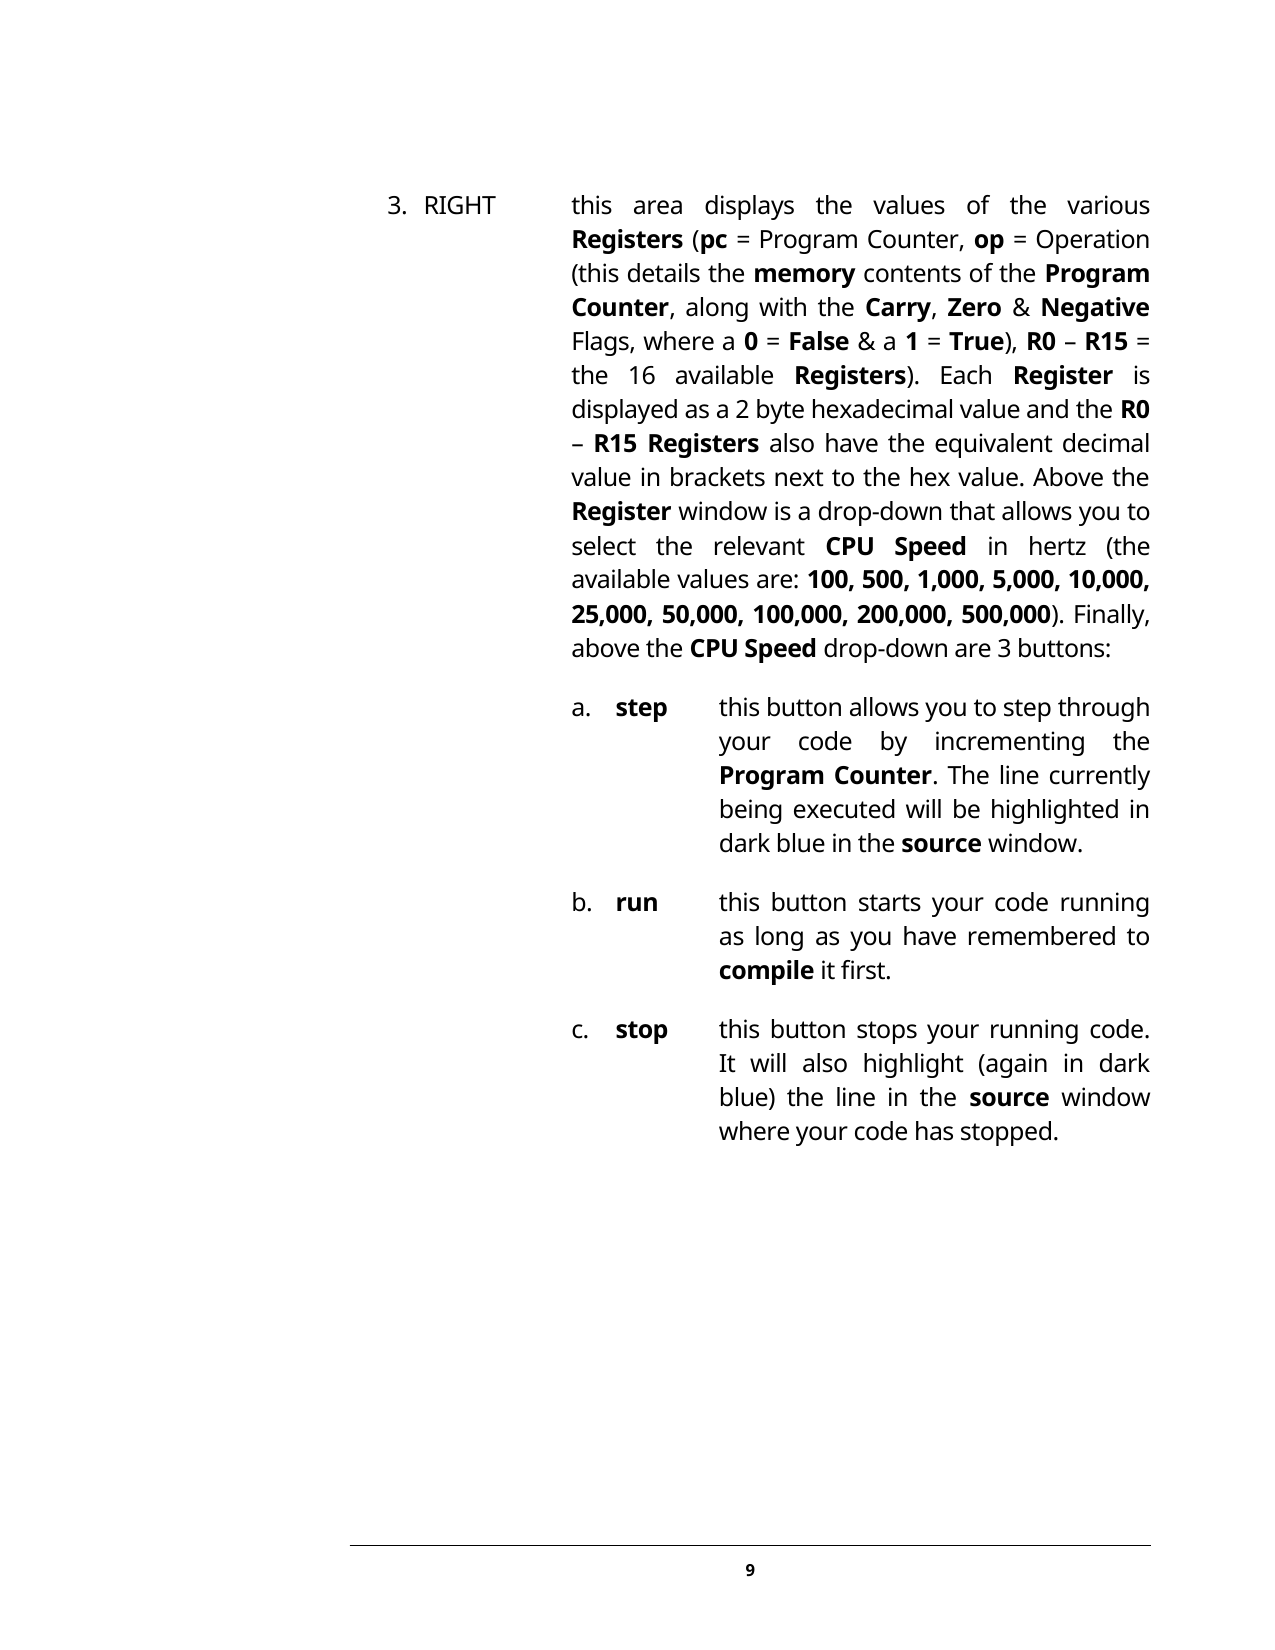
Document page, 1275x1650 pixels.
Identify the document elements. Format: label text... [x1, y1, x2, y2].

list stop this button stops your running code. It will also highlight (again in dark blue) the line in the source window where your code has stopped. [571, 1012, 1151, 1148]
list step this button allows you to step through your code by incrementing the Program Counter. The line currently being executed will be highlighted in dark blue in the source window. [571, 689, 1151, 860]
list RIGHT this area displays the values of the various Registers (pc = Program Counter, op = Operation (this details the memory contents of the Program Counter, along with the Carry, Zero & Negative Flags, where a 0 = False & a 1 = True), R0 – R15 = the 16 available Registers). Each Register is displayed as a 2 byte hexadecimal value and the R0 – R15 Registers also have the equivalent decimal value in brackets next to the hex value. Above the Register window is a drop-down that allows you to select the relevant CPU Speed in hertz (the available values are: 100, 500, 1,000, 5,000, 10,000, 25,000, 50,000, 100,000, 200,000, 500,000). Finally, above the CPU Speed drop-down are 3 buttons: [387, 187, 1151, 664]
list run this button starts your code running as long as you have remembered to compile it first. [571, 885, 1151, 987]
